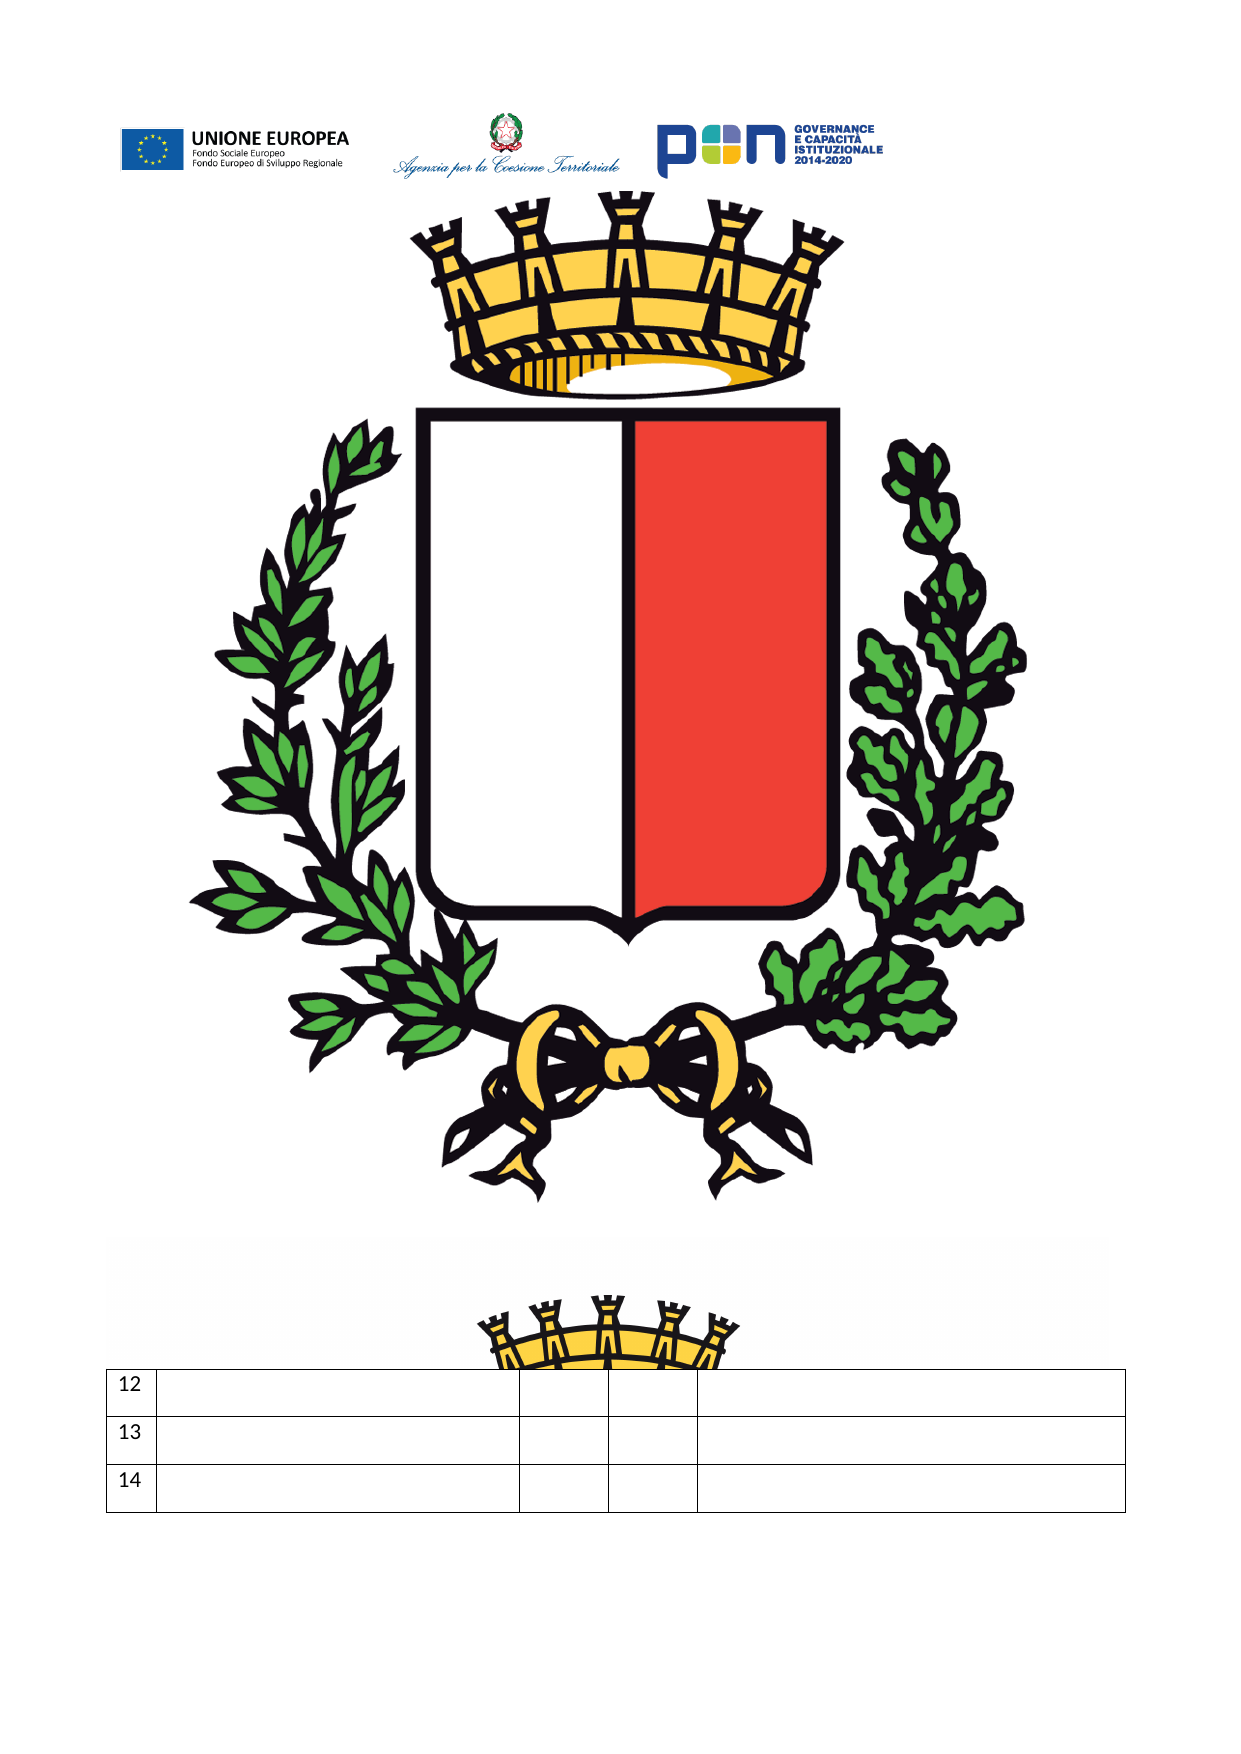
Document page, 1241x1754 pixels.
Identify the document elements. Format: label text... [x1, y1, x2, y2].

table_cell [698, 1465, 1125, 1512]
table_cell [157, 1370, 519, 1416]
table_cell [157, 1465, 519, 1512]
table_cell 13 [107, 1417, 156, 1464]
table_cell [698, 1417, 1125, 1464]
table_cell [520, 1370, 608, 1416]
table_cell [157, 1417, 519, 1464]
table_cell [609, 1417, 697, 1464]
table_cell [609, 1370, 697, 1416]
picture [106, 1237, 1110, 1369]
table_cell [520, 1465, 608, 1512]
picture [106, 106, 1135, 1210]
table_cell 14 [107, 1465, 156, 1512]
table_cell [698, 1370, 1125, 1416]
table_cell [609, 1465, 697, 1512]
table_cell [520, 1417, 608, 1464]
table_cell 12 [107, 1370, 156, 1416]
